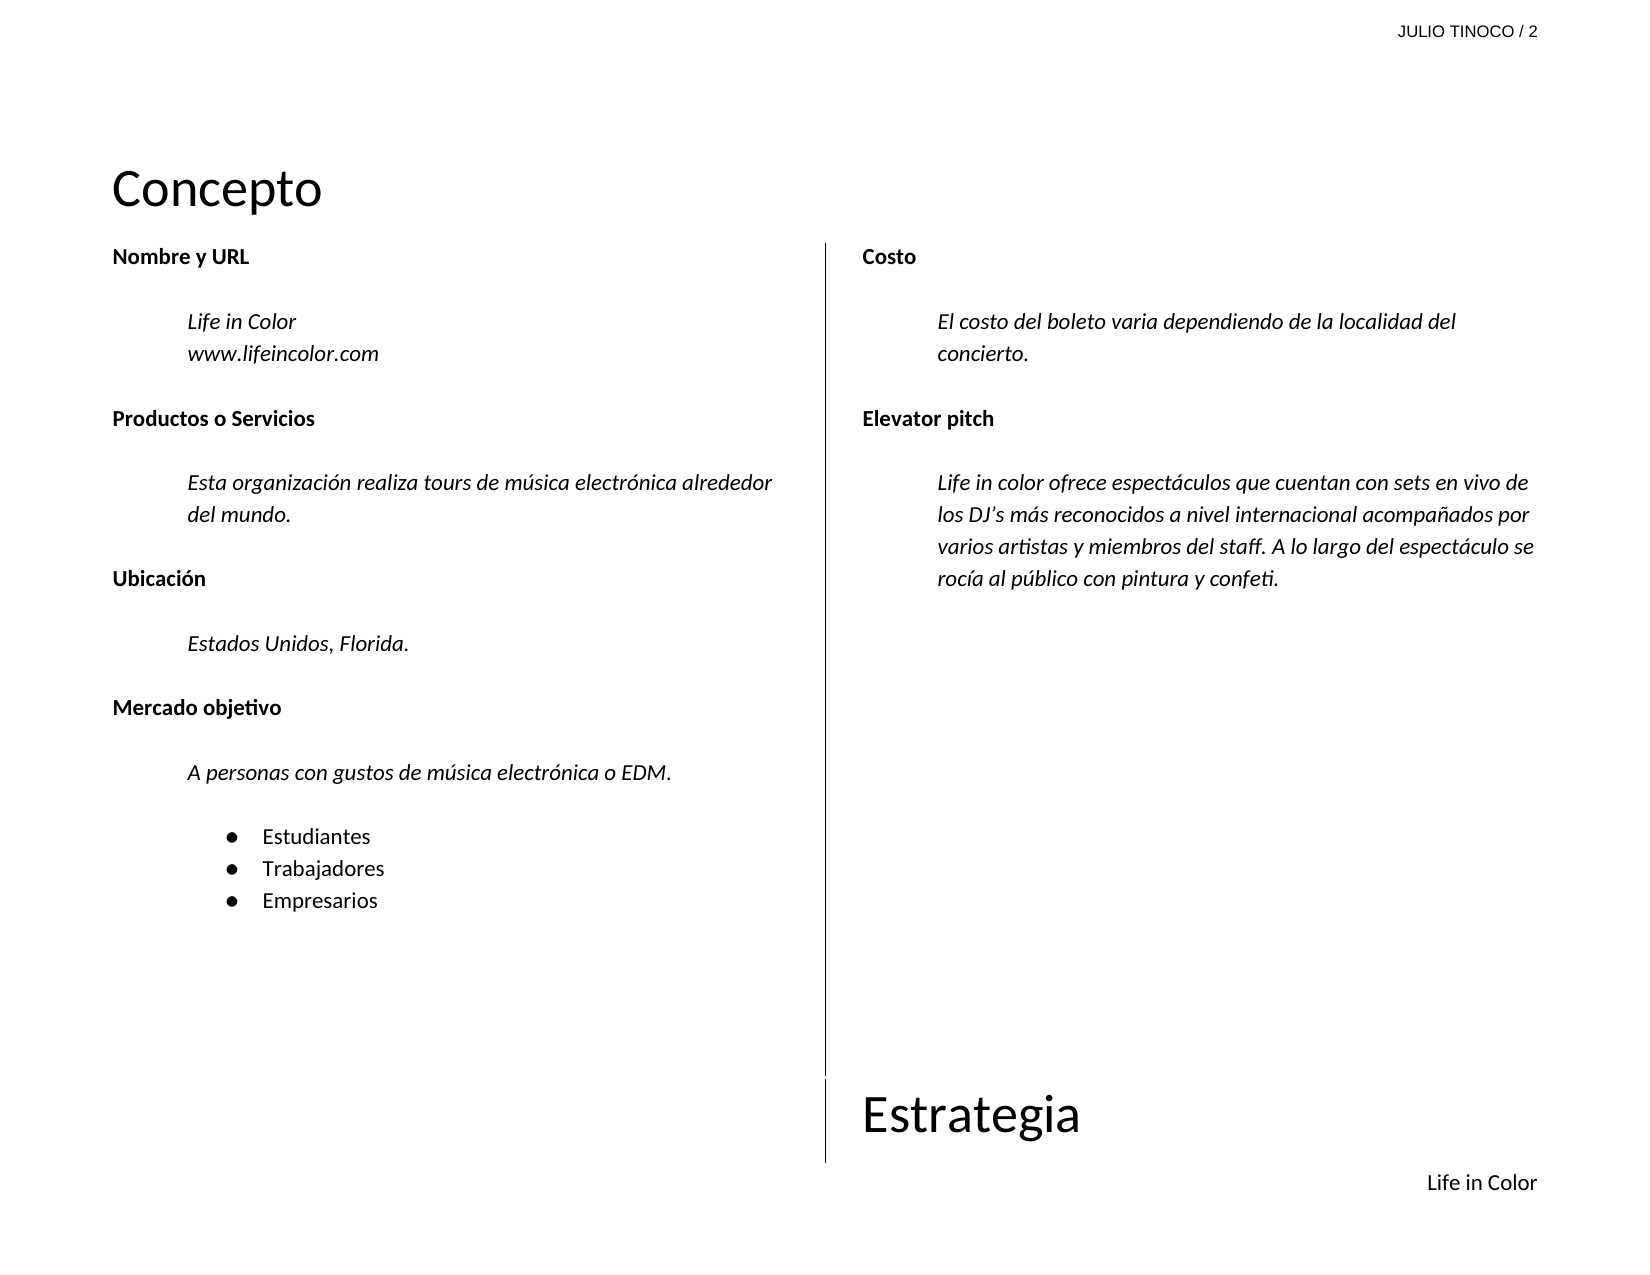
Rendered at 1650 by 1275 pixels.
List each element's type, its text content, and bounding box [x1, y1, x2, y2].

text Nombre y URL [112, 243, 787, 271]
text www.lifeincolor.com [187, 339, 787, 367]
text Productos o Servicios [112, 404, 787, 432]
list Trabajadores [225, 854, 787, 882]
text Elevator pitch [862, 404, 1537, 432]
subtitle Estrategia [862, 1079, 1537, 1146]
text El costo del boleto varia dependiendo de la localidad del concierto. [937, 307, 1537, 367]
text Esta organización realiza tours de música electrónica alrededor del mundo. [187, 468, 787, 528]
text Life in color ofrece espectáculos que cuentan con sets en vivo de los DJ’s más reconocidos a nivel internacional acompañados por varios artistas y miembros del staff. A lo largo del espectáculo se rocía al público con pintura y confeti. [937, 468, 1537, 593]
list Estudiantes [225, 822, 787, 850]
text Ubicación [112, 564, 787, 593]
subtitle Concepto [112, 154, 1537, 220]
list Empresarios [225, 886, 787, 914]
text Mercado objetivo [112, 693, 787, 721]
text A personas con gustos de música electrónica o EDM. [187, 758, 787, 786]
text Estados Unidos, Florida. [187, 629, 787, 657]
text Costo [862, 243, 1537, 271]
text Life in Color [187, 307, 787, 335]
